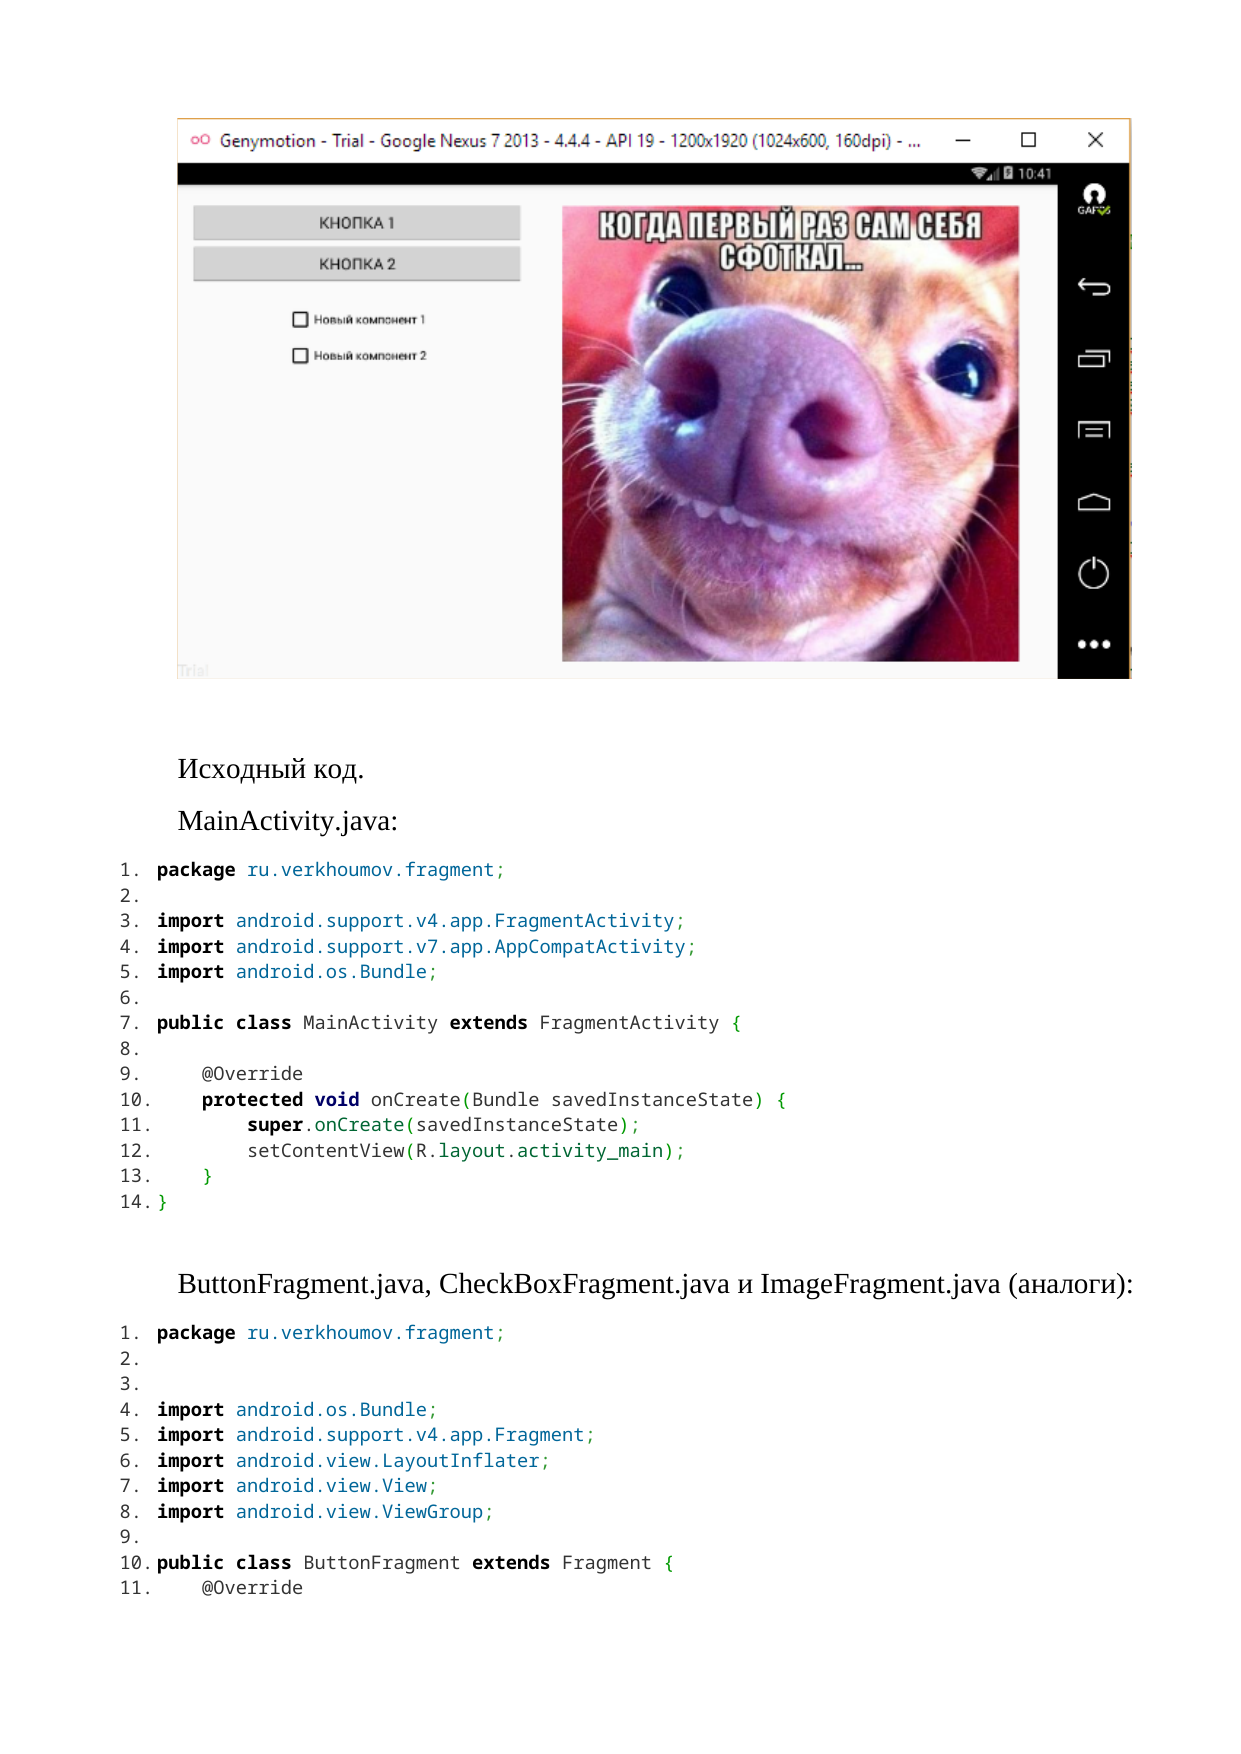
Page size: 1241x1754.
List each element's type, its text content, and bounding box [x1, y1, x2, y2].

list import android.os.Bundle; [119, 1396, 1152, 1421]
list import android.support.v4.app.Fragment; [119, 1421, 1152, 1447]
list protected void onCreate(Bundle savedInstanceState) { [119, 1086, 1152, 1112]
list public class ButtonFragment extends Fragment { [119, 1549, 1152, 1574]
list @Override [119, 1061, 1152, 1086]
list import android.view.ViewGroup; [119, 1498, 1152, 1523]
list import android.support.v7.app.AppCompatActivity; [119, 933, 1152, 958]
list package ru.verkhoumov.fragment; [119, 856, 1152, 882]
list import android.view.LayoutInflater; [119, 1447, 1152, 1472]
list public class MainActivity extends FragmentActivity { [119, 1009, 1152, 1035]
list import android.view.View; [119, 1472, 1152, 1498]
list setContentView(R.layout.activity_main); [119, 1137, 1152, 1163]
list } [119, 1188, 1152, 1214]
text ButtonFragment.java, CheckBoxFragment.java и ImageFragment.java (аналоги): [177, 1266, 1152, 1300]
picture [177, 118, 1132, 679]
text MainActivity.java: [177, 803, 1152, 837]
list package ru.verkhoumov.fragment; [119, 1319, 1152, 1345]
list import android.support.v4.app.FragmentActivity; [119, 907, 1152, 933]
list super.onCreate(savedInstanceState); [119, 1112, 1152, 1137]
list } [119, 1163, 1152, 1188]
list import android.os.Bundle; [119, 958, 1152, 984]
list @Override [119, 1574, 1152, 1600]
text Исходный код. [177, 751, 1152, 784]
